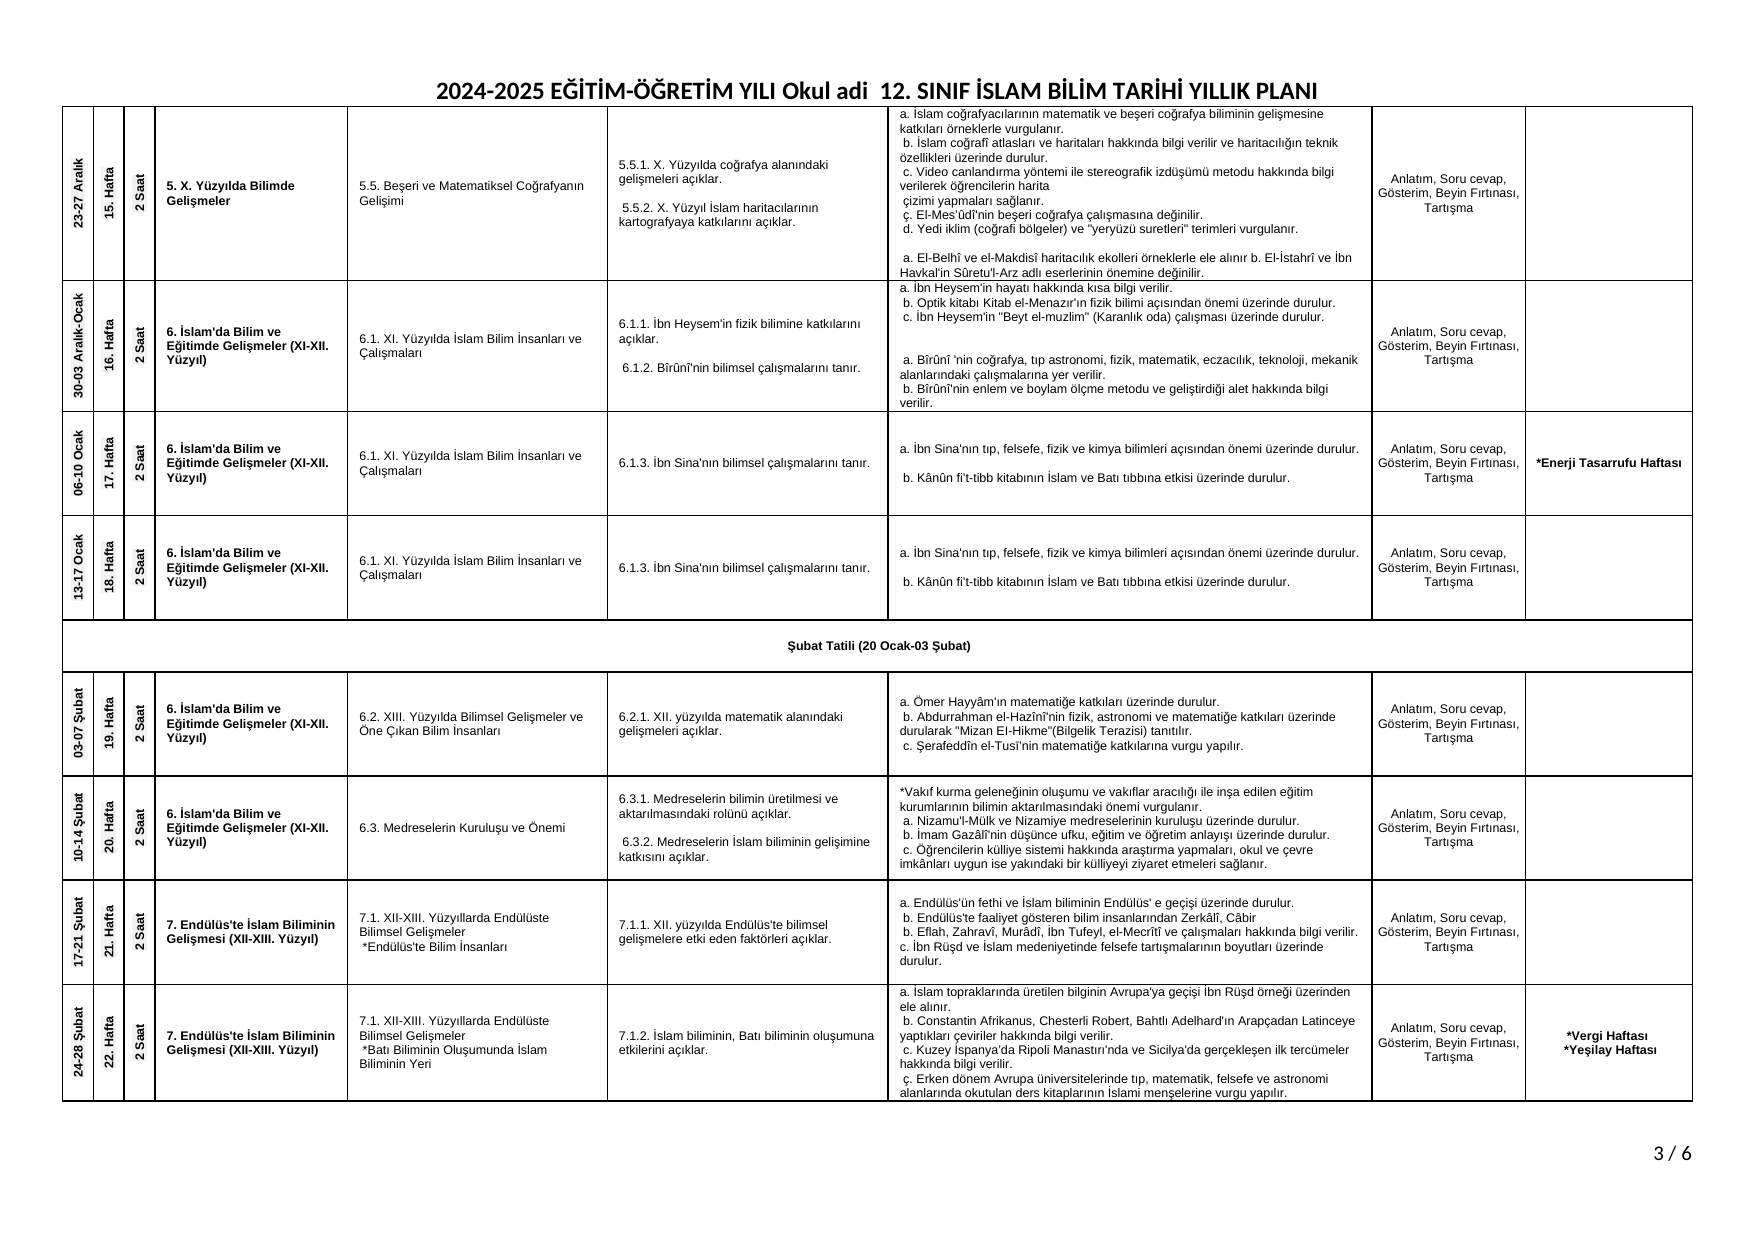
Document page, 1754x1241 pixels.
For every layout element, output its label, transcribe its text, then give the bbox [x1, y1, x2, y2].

table_cell 7. Endülüs'te İslam Biliminin Gelişmesi (XII-XIII. Yüzyıl) [156, 881, 347, 983]
table_cell 6. İslam'da Bilim ve Eğitimde Gelişmeler (XI-XII. Yüzyıl) [156, 777, 347, 879]
table_cell 6. İslam'da Bilim ve Eğitimde Gelişmeler (XI-XII. Yüzyıl) [156, 412, 347, 515]
table_cell [1526, 281, 1692, 411]
table_cell 2 Saat [125, 881, 154, 983]
table_cell 23-27 Aralık [63, 107, 93, 279]
table_cell 16. Hafta [94, 281, 123, 411]
table_cell a. Ömer Hayyâm'ın matematiğe katkıları üzerinde durulur. b. Abdurrahman el-Hazînî'nin fizik, astronomi ve matematiğe katkıları üzerinde durularak "Mizan EI-Hikme"(Bilgelik Terazisi) tanıtılır. c. Şerafeddîn el-Tusī’nin matematiğe katkılarına vurgu yapılır. [889, 673, 1371, 775]
table_cell Anlatım, Soru cevap, Gösterim, Beyin Fırtınası, Tartışma [1373, 777, 1525, 879]
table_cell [156, 107, 347, 279]
table_cell 5.5. Beşeri ve Matematiksel Coğrafyanın Gelişimi [348, 107, 607, 279]
table_cell a. İslam coğrafyacılarının matematik ve beşeri coğrafya biliminin gelişmesine katkıları örneklerle vurgulanır. b. İslam coğrafî atlasları ve haritaları hakkında bilgi verilir ve haritacılığın teknik özellikleri üzerinde durulur. c. Video canlandırma yöntemi ile stereografik izdüşümü metodu hakkında bilgi verilerek öğrencilerin harita çizimi yapmaları sağlanır. ç. El-Mes’ûdî'nin beşeri coğrafya çalışmasına değinilir. d. Yedi iklim (coğrafi bölgeler) ve "yeryüzü suretleri" terimleri vurgulanır. a. El-Belhî ve el-Makdisî haritacılık ekolleri örneklerle ele alınır b. El-İstahrî ve İbn Havkal'in Sûretu'l-Arz adlı eserlerinin önemine değinilir. [889, 107, 1371, 279]
table_cell 6.2.1. XII. yüzyılda matematik alanındaki gelişmeleri açıklar. [608, 673, 887, 775]
table_cell 06-10 Ocak [63, 412, 93, 515]
table_cell 24-28 Şubat [63, 985, 93, 1100]
table_cell 7.1.2. İslam biliminin, Batı biliminin oluşumuna etkilerini açıklar. [608, 985, 887, 1100]
table_cell 22. Hafta [94, 985, 123, 1100]
table_cell 2 Saat [125, 777, 154, 879]
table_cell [1373, 985, 1525, 1100]
table_cell a. İbn Heysem'in hayatı hakkında kısa bilgi verilir. b. Optik kitabı Kitab el-Menazır'ın fizik bilimi açısından önemi üzerinde durulur. c. İbn Heysem'in "Beyt el-muzlim" (Karanlık oda) çalışması üzerinde durulur. a. Bîrûnî 'nin coğrafya, tıp astronomi, fizik, matematik, eczacılık, teknoloji, mekanik alanlarındaki çalışmalarına yer verilir. b. Bîrûnî'nin enlem ve boylam ölçme metodu ve geliştirdiği alet hakkında bilgi verilir. [889, 281, 1371, 411]
table_cell *Enerji Tasarrufu Haftası [1526, 412, 1692, 515]
table_cell Anlatım, Soru cevap, Gösterim, Beyin Fırtınası, Tartışma [1373, 412, 1525, 515]
table_cell 2 Saat [125, 281, 154, 411]
table_cell Anlatım, Soru cevap, Gösterim, Beyin Fırtınası, Tartışma [1373, 281, 1525, 411]
table_cell 7.1. XII-XIII. Yüzyıllarda Endülüste Bilimsel Gelişmeler *Batı Biliminin Oluşumunda İslam Biliminin Yeri [348, 985, 607, 1100]
table_cell 6.2. XIII. Yüzyılda Bilimsel Gelişmeler ve Öne Çıkan Bilim İnsanları [348, 673, 607, 775]
table_cell a. İslam topraklarında üretilen bilginin Avrupa'ya geçişi İbn Rüşd örneği üzerinden ele alınır. b. Constantin Afrikanus, Chesterli Robert, Bahtlı Adelhard'ın Arapçadan Latinceye yaptıkları çeviriler hakkında bilgi verilir. c. Kuzey İspanya’da Ripoli Manastırı'nda ve Sicilya'da gerçekleşen ilk tercümeler hakkında bilgi verilir. ç. Erken dönem Avrupa üniversitelerinde tıp, matematik, felsefe ve astronomi alanlarında okutulan ders kitaplarının İslami menşelerine vurgu yapılır. [951, 985, 1371, 1100]
table_cell 6.1.3. İbn Sina'nın bilimsel çalışmalarını tanır. [608, 412, 887, 515]
table_cell [1526, 107, 1692, 279]
table_cell 6.1. XI. Yüzyılda İslam Bilim İnsanları ve Çalışmaları [348, 412, 607, 515]
table_cell 21. Hafta [94, 881, 123, 983]
table_cell 6.3.1. Medreselerin bilimin üretilmesi ve aktarılmasındaki rolünü açıklar. 6.3.2. Medreselerin İslam biliminin gelişimine katkısını açıklar. [608, 777, 887, 879]
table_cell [156, 985, 347, 1100]
table_cell 13-17 Ocak [63, 516, 93, 619]
table_cell [1526, 516, 1692, 619]
table_cell *Vergi Haftası *Yeşilay Haftası [1526, 985, 1692, 1100]
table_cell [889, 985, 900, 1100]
table_cell 6.1.3. İbn Sina'nın bilimsel çalışmalarını tanır. [608, 516, 887, 619]
table_cell 20. Hafta [94, 777, 123, 879]
table_cell 6.1. XI. Yüzyılda İslam Bilim İnsanları ve Çalışmaları [348, 516, 607, 619]
table_cell [1526, 777, 1692, 879]
table_cell Anlatım, Soru cevap, Gösterim, Beyin Fırtınası, Tartışma [1373, 516, 1525, 619]
table_cell [1526, 673, 1692, 775]
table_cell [1373, 107, 1525, 279]
table_cell 17-21 Şubat [63, 881, 93, 983]
table_cell a. İbn Sina'nın tıp, felsefe, fizik ve kimya bilimleri açısından önemi üzerinde durulur. b. Kânûn fi’t-tibb kitabının İslam ve Batı tıbbına etkisi üzerinde durulur. [889, 412, 1371, 515]
table_cell 15. Hafta [94, 107, 123, 279]
table_cell 2 Saat [125, 412, 154, 515]
table_cell Anlatım, Soru cevap, Gösterim, Beyin Fırtınası, Tartışma [1373, 673, 1525, 775]
table_cell 6.3. Medreselerin Kuruluşu ve Önemi [348, 777, 607, 879]
table_cell Anlatım, Soru cevap, Gösterim, Beyin Fırtınası, Tartışma [1373, 881, 1525, 983]
table_cell 30-03 Aralık-Ocak [63, 281, 93, 411]
table_cell 10-14 Şubat [63, 777, 93, 879]
table_cell 17. Hafta [94, 412, 123, 515]
table_cell 2 Saat [125, 985, 154, 1100]
table_cell a. Endülüs'ün fethi ve İslam biliminin Endülüs' e geçişi üzerinde durulur. b. Endülüs'te faaliyet gösteren bilim insanlarından Zerkâlî, Câbir b. Eflah, Zahravî, Murâdî, İbn Tufeyl, el-Mecrîtî ve çalışmaları hakkında bilgi verilir. c. İbn Rüşd ve İslam medeniyetinde felsefe tartışmalarının boyutları üzerinde durulur. [889, 881, 1371, 983]
table_cell a. İbn Sina'nın tıp, felsefe, fizik ve kimya bilimleri açısından önemi üzerinde durulur. b. Kânûn fi’t-tibb kitabının İslam ve Batı tıbbına etkisi üzerinde durulur. [889, 516, 1371, 619]
table_cell 5.5.1. X. Yüzyılda coğrafya alanındaki gelişmeleri açıklar. 5.5.2. X. Yüzyıl İslam haritacılarının kartografyaya katkılarını açıklar. [608, 107, 887, 279]
table_cell 6. İslam'da Bilim ve Eğitimde Gelişmeler (XI-XII. Yüzyıl) [156, 673, 347, 775]
table_cell 6.1. XI. Yüzyılda İslam Bilim İnsanları ve Çalışmaları [348, 281, 607, 411]
table_cell 6. İslam'da Bilim ve Eğitimde Gelişmeler (XI-XII. Yüzyıl) [156, 516, 347, 619]
table_cell 2 Saat [125, 516, 154, 619]
table_cell Şubat Tatili (20 Ocak-03 Şubat) [63, 621, 1692, 671]
table_cell 03-07 Şubat [63, 673, 93, 775]
table_cell 2 Saat [125, 673, 154, 775]
table_cell 7.1.1. XII. yüzyılda Endülüs'te bilimsel gelişmelere etki eden faktörleri açıklar. [608, 881, 887, 983]
table_cell 19. Hafta [94, 673, 123, 775]
table_cell [1526, 881, 1692, 983]
table_cell 7.1. XII-XIII. Yüzyıllarda Endülüste Bilimsel Gelişmeler *Endülüs'te Bilim İnsanları [348, 881, 607, 983]
table_cell *Vakıf kurma geleneğinin oluşumu ve vakıflar aracılığı ile inşa edilen eğitim kurumlarının bilimin aktarılmasındaki önemi vurgulanır. a. Nizamu'l-Mülk ve Nizamiye medreselerinin kuruluşu üzerinde durulur. b. İmam Gazâlî'nin düşünce ufku, eğitim ve öğretim anlayışı üzerinde durulur. c. Öğrencilerin külliye sistemi hakkında araştırma yapmaları, okul ve çevre imkânları uygun ise yakındaki bir külliyeyi ziyaret etmeleri sağlanır. [889, 777, 1371, 879]
table_cell 2 Saat [125, 107, 154, 279]
table_cell 6.1.1. İbn Heysem'in fizik bilimine katkılarını açıklar. 6.1.2. Bîrûnî'nin bilimsel çalışmalarını tanır. [608, 281, 887, 411]
table_cell 6. İslam'da Bilim ve Eğitimde Gelişmeler (XI-XII. Yüzyıl) [156, 281, 347, 411]
table_cell 18. Hafta [94, 516, 123, 619]
